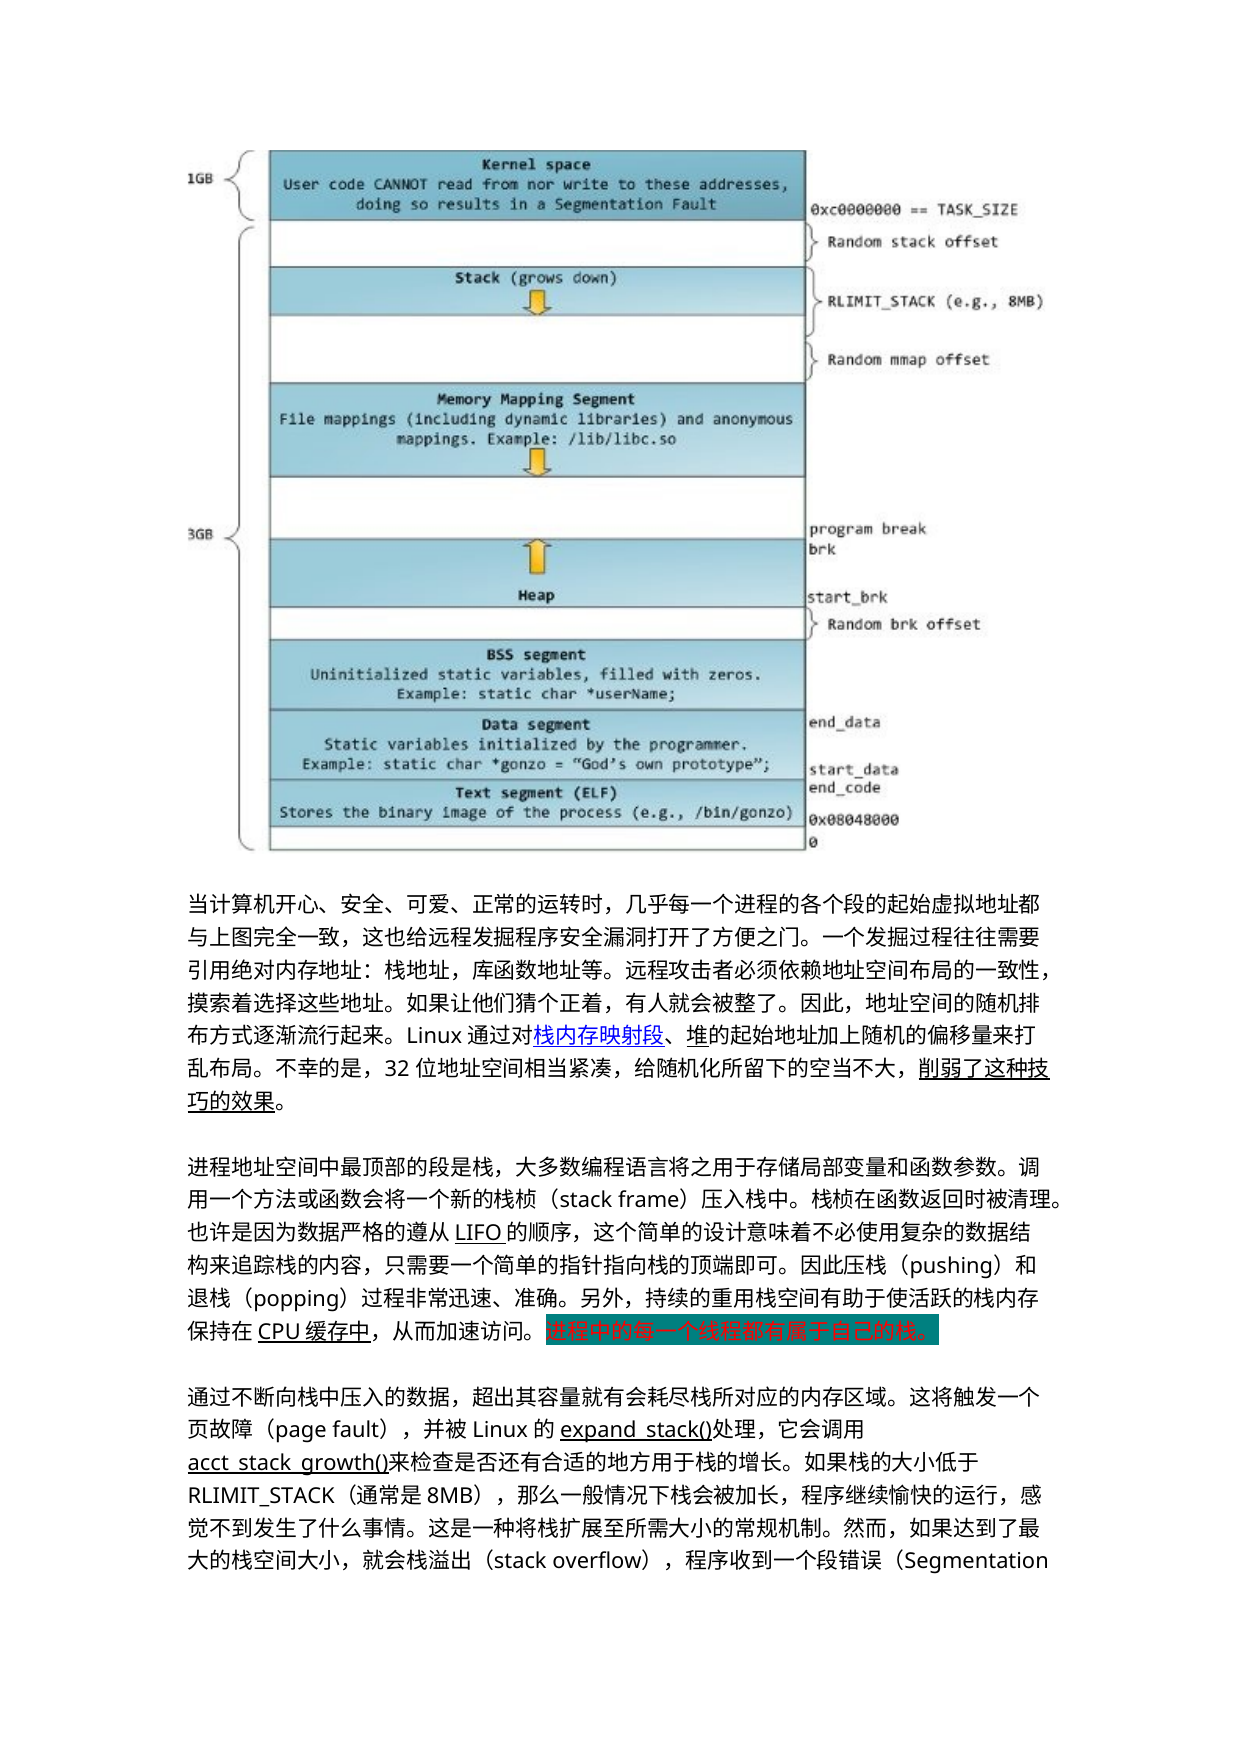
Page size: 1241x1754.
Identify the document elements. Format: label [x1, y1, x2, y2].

picture [187, 150, 1046, 854]
text [187, 150, 1053, 1575]
